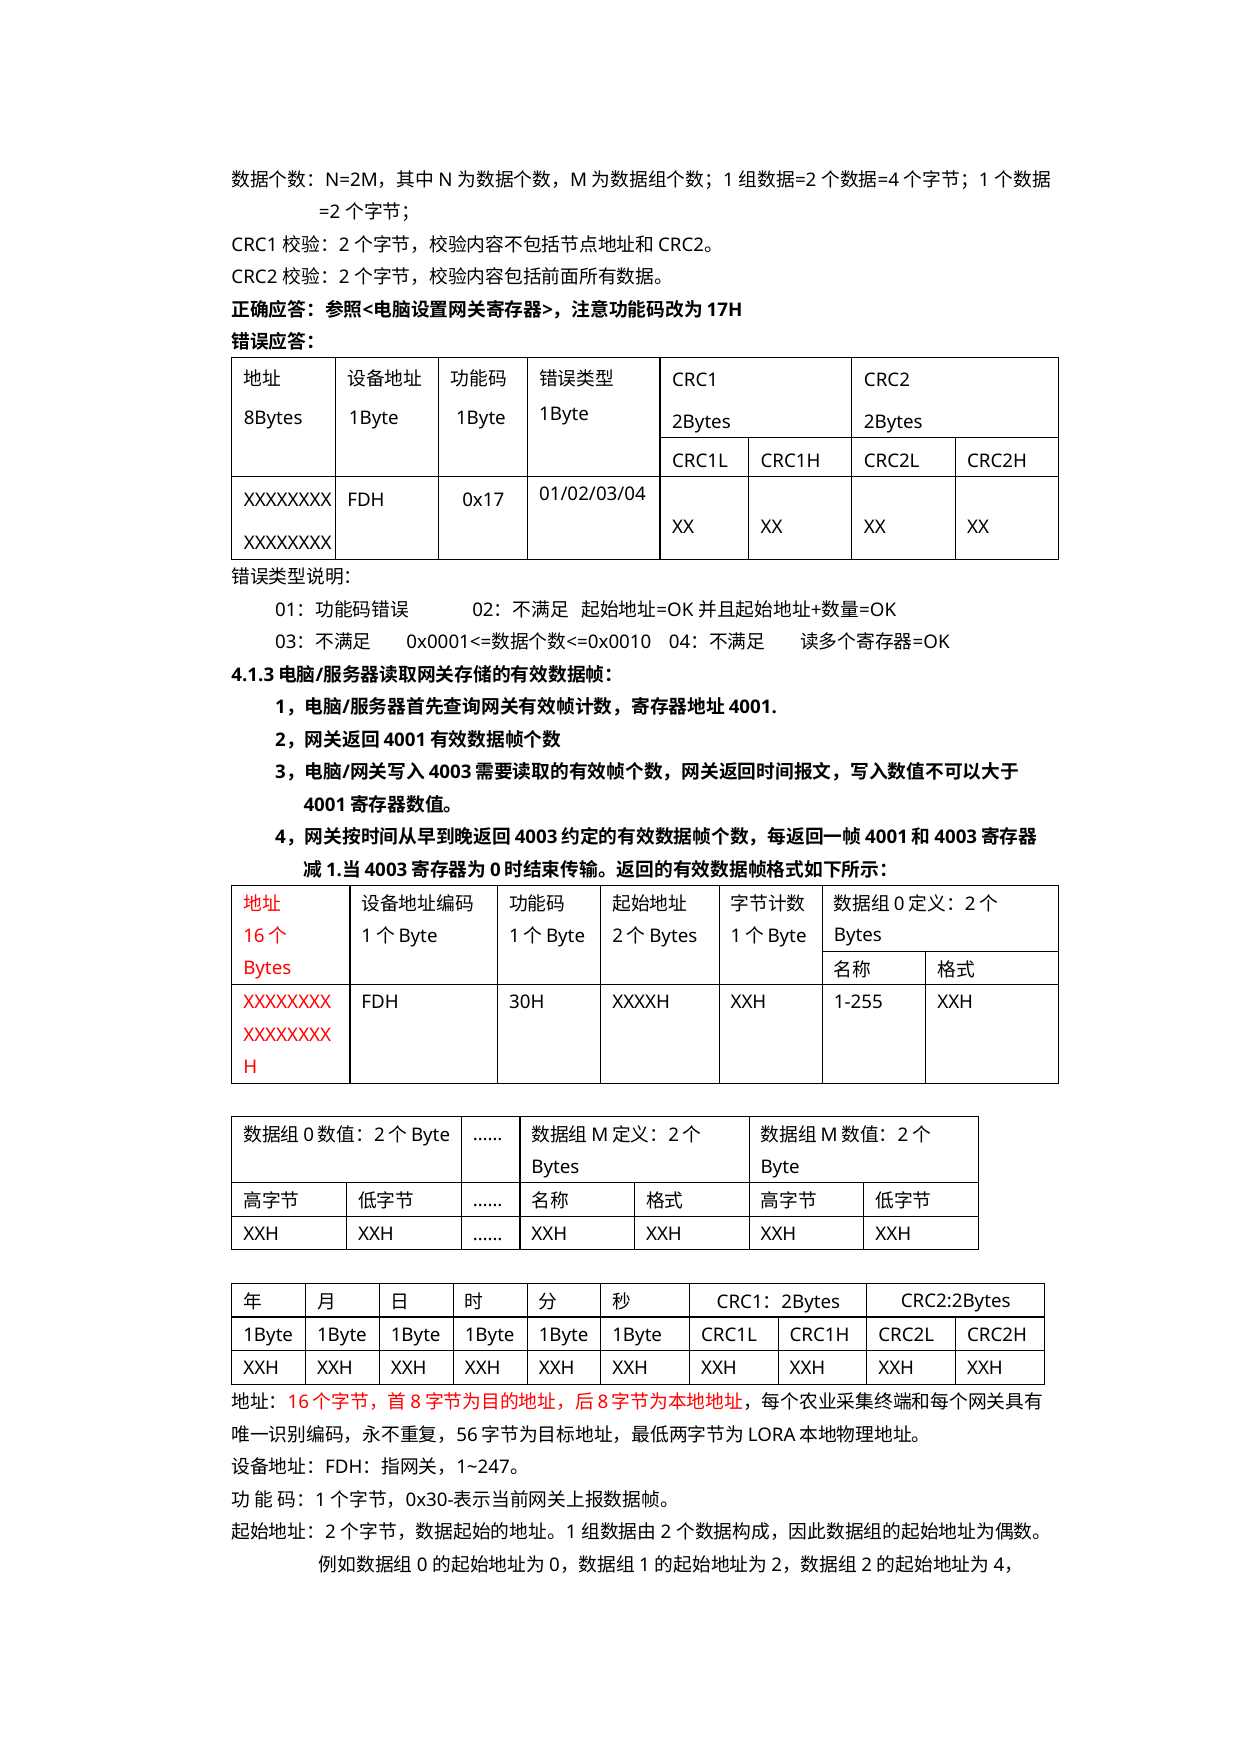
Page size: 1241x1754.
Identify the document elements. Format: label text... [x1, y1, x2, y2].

table_cell XXH [956, 1351, 1044, 1383]
table_cell XXXXH [601, 985, 719, 1083]
table_cell XXH [750, 1217, 863, 1249]
table_cell CRC2L [867, 1318, 955, 1350]
table_header 月 [306, 1284, 379, 1316]
table_header 分 [528, 1284, 600, 1316]
table_header 数据组M数值：2个Byte [750, 1117, 978, 1182]
table_cell XXH [232, 1217, 346, 1249]
table_header 数据组M定义：2个Bytes [521, 1117, 749, 1182]
table_cell XXXXXXXX XXXXXXXX [232, 477, 335, 558]
text 错误类型说明： [187, 559, 1053, 592]
text 错误应答： [187, 324, 1053, 357]
table_cell XX [661, 477, 748, 558]
table_cell 低字节 [347, 1183, 461, 1216]
table_header 地址 16个Bytes [232, 886, 349, 984]
table_header CRC2:2Bytes [867, 1284, 1044, 1316]
table_cell 名称 [823, 952, 925, 984]
table_header CRC1 2Bytes [661, 358, 851, 437]
text CRC1 校验：2 个字节，校验内容不包括节点地址和CRC2。 [187, 227, 1053, 259]
table_cell 高字节 [750, 1183, 863, 1216]
table_header CRC2 2Bytes [852, 358, 1058, 437]
table_cell XXH [521, 1217, 634, 1249]
table_header 功能码 1Byte [439, 358, 527, 476]
text 正确应答：参照<电脑设置网关寄存器>，注意功能码改为17H [187, 292, 1053, 324]
table_header 日 [380, 1284, 453, 1316]
table_cell XXH [380, 1351, 453, 1383]
table_cell XXH [867, 1351, 955, 1383]
text 1，电脑/服务器首先查询网关有效帧计数，寄存器地址4001. [187, 689, 1053, 722]
text 2，网关返回4001有效数据帧个数 [187, 722, 1053, 754]
table_cell 1Byte [528, 1318, 600, 1350]
table_cell XX [852, 477, 955, 558]
table_cell FDH [351, 985, 497, 1083]
table_cell …… [462, 1217, 519, 1249]
table_cell 0x17 [439, 477, 527, 558]
text 例如数据组 0 的起始地址为 0，数据组 1 的起始地址为 2，数据组 2 的起始地址为 4， [231, 1547, 1053, 1579]
table_cell XXH [635, 1217, 749, 1249]
table_header 年 [232, 1284, 305, 1316]
text CRC2 校验：2 个字节，校验内容包括前面所有数据。 [187, 259, 1053, 292]
table_cell XXH [454, 1351, 527, 1383]
text 4.1.3电脑/服务器读取网关存储的有效数据帧： [216, 657, 1053, 689]
table_cell XX [956, 477, 1058, 558]
table_cell XXH [926, 985, 1058, 1083]
table_cell 格式 [635, 1183, 749, 1216]
table_cell XXH [779, 1351, 866, 1383]
table_cell 1Byte [454, 1318, 527, 1350]
text 01：功能码错误 02：不满足 起始地址=OK 并且起始地址+数量=OK [231, 592, 1053, 624]
text =2 个字节； [275, 194, 1053, 227]
table_cell XXH [690, 1351, 778, 1383]
table_cell XXH [601, 1351, 689, 1383]
table_cell CRC2H [956, 1318, 1044, 1350]
text 3，电脑/网关写入4003需要读取的有效帧个数，网关返回时间报文，写入数值不可以大于4001寄存器数值。 [275, 754, 1053, 819]
table_cell CRC1L [690, 1318, 778, 1350]
text 4，网关按时间从早到晚返回4003约定的有效数据帧个数，每返回一帧4001和4003寄存器减1.当4003寄存器为0时结束传输。返回的有效数据帧格式如下所示： [275, 819, 1053, 884]
table_header CRC1：2Bytes [690, 1284, 866, 1316]
table_header 字节计数 1个Byte [720, 886, 822, 984]
table_cell XXH [864, 1217, 978, 1249]
table_cell CRC1L [661, 438, 748, 476]
table_cell 高字节 [232, 1183, 346, 1216]
text 设备地址：FDH：指网关，1~247。 [187, 1449, 1053, 1482]
table_header 地址 8Bytes [232, 358, 335, 476]
table_header 秒 [601, 1284, 689, 1316]
text 起始地址：2 个字节，数据起始的地址。1 组数据由 2 个数据构成，因此数据组的起始地址为偶数。 [231, 1514, 1053, 1547]
table_header 起始地址 2个Bytes [601, 886, 719, 984]
table_cell XXH [528, 1351, 600, 1383]
table_cell XXH [306, 1351, 379, 1383]
table_cell XXH [347, 1217, 461, 1249]
table_cell 1Byte [232, 1318, 305, 1350]
table_cell XXXXXXXX XXXXXXXXH [232, 985, 349, 1083]
table_cell 名称 [521, 1183, 634, 1216]
table_cell 格式 [926, 952, 1058, 984]
table_cell XXH [232, 1351, 305, 1383]
text 03：不满足 0x0001<=数据个数<=0x0010 04：不满足 读多个寄存器=OK [231, 624, 1053, 657]
text 地址：16个字节，首8字节为目的地址，后8字节为本地地址，每个农业采集终端和每个网关具有唯一识别编码，永不重复，56字节为目标地址，最低两字节为LORA本地物理地址。 [231, 1384, 1053, 1449]
table_header 设备地址编码 1个Byte [351, 886, 497, 984]
table_cell 01/02/03/04 [528, 477, 659, 558]
table_cell 1Byte [601, 1318, 689, 1350]
table_cell 1-255 [823, 985, 925, 1083]
table_cell 低字节 [864, 1183, 978, 1216]
table_header 时 [454, 1284, 527, 1316]
table_header …… [462, 1117, 519, 1182]
table_cell XXH [720, 985, 822, 1083]
table_header 设备地址 1Byte [336, 358, 438, 476]
table_header 数据组0数值：2个Byte [232, 1117, 461, 1182]
table_cell …… [462, 1183, 519, 1216]
table_cell FDH [336, 477, 438, 558]
table_header 数据组0定义：2个Bytes [823, 886, 1058, 951]
table_cell CRC1H [749, 438, 851, 476]
table_cell 1Byte [306, 1318, 379, 1350]
table_cell CRC2L [852, 438, 955, 476]
table_cell 1Byte [380, 1318, 453, 1350]
table_cell 30H [498, 985, 600, 1083]
table_cell CRC1H [779, 1318, 866, 1350]
table_cell CRC2H [956, 438, 1058, 476]
text 功 能 码：1 个字节，0x30-表示当前网关上报数据帧。 [187, 1482, 1053, 1514]
table_header 功能码 1个Byte [498, 886, 600, 984]
table_cell XX [749, 477, 851, 558]
text 数据个数：N=2M，其中 N 为数据个数，M 为数据组个数；1 组数据=2 个数据=4 个字节；1 个数据 [187, 162, 1053, 194]
table_header 错误类型 1Byte [528, 358, 659, 476]
